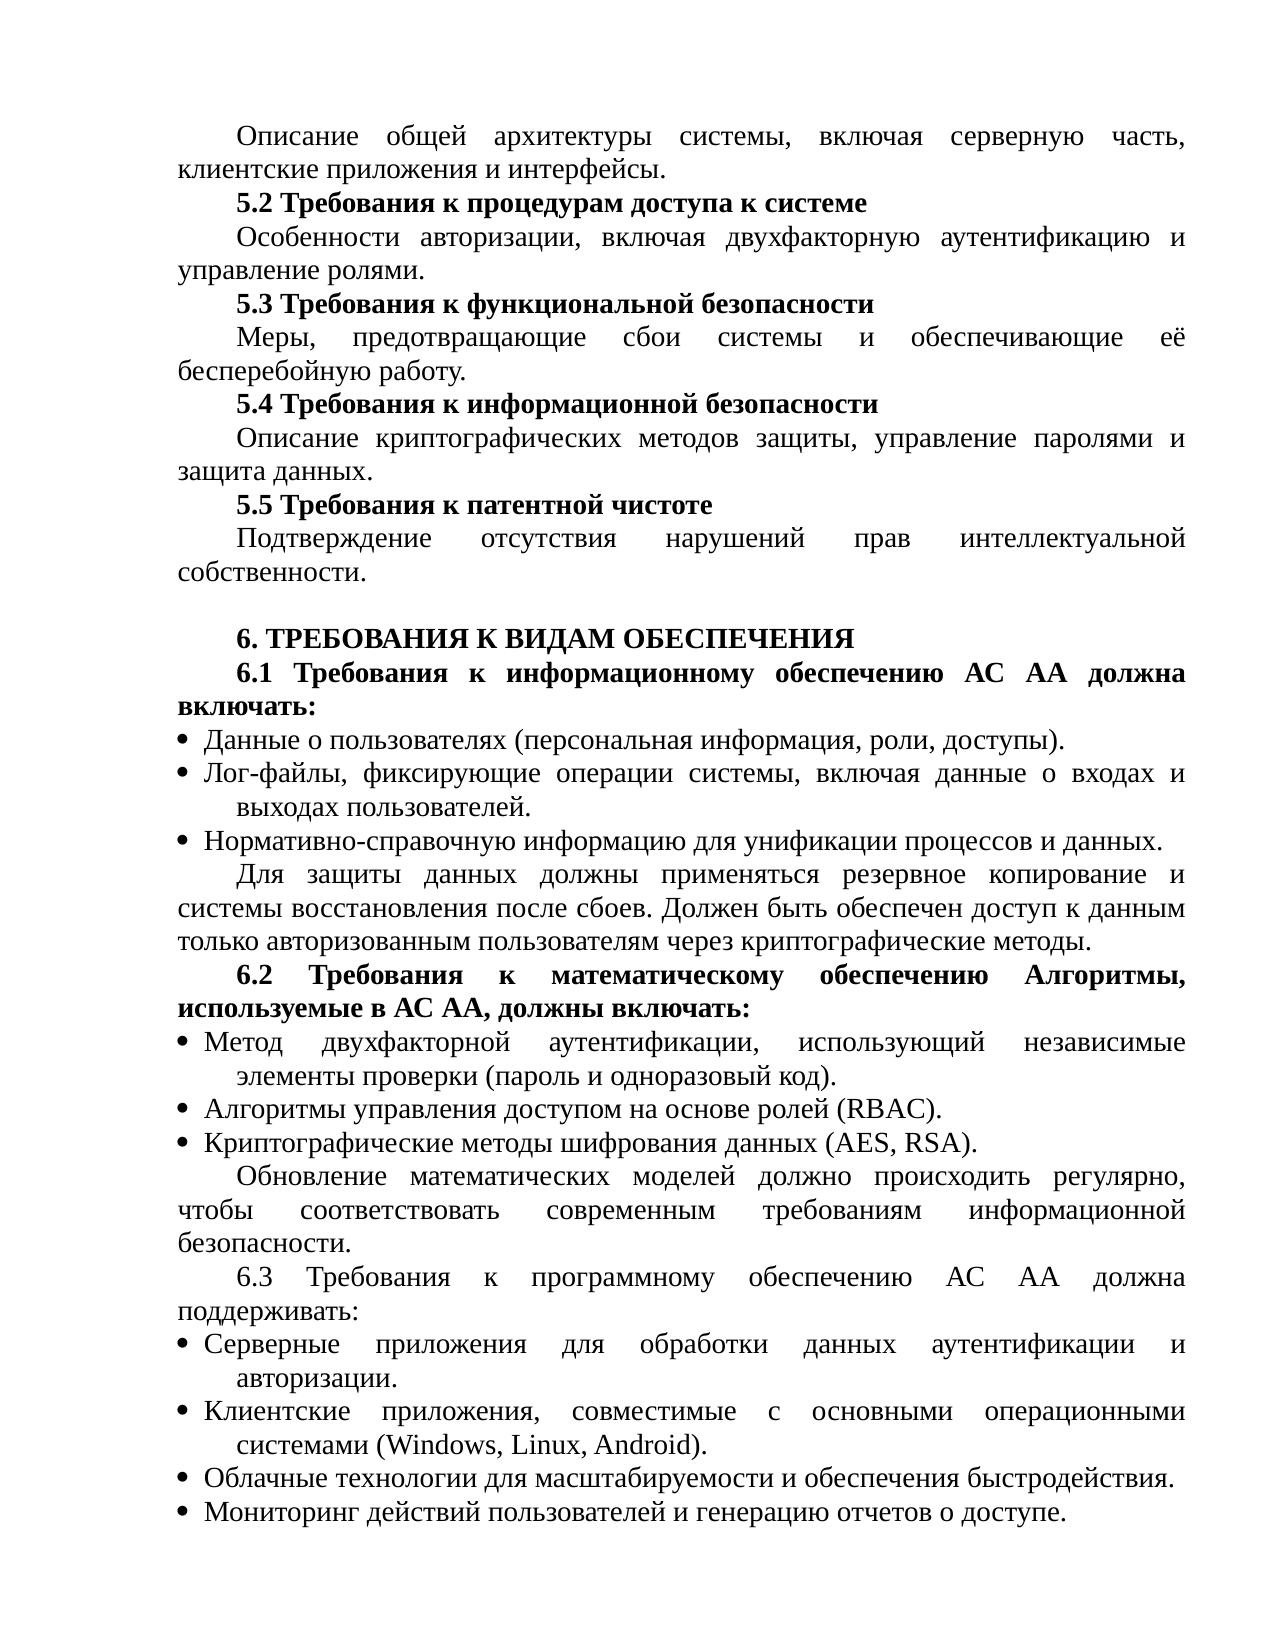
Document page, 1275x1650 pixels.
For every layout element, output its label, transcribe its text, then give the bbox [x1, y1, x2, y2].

text Особенности авторизации, включая двухфакторную аутентификацию и управление ролями. [177, 219, 1186, 286]
text 6.1 Требования к информационному обеспечению АС АА должна включать: [177, 655, 1186, 722]
text 6. ТРЕБОВАНИЯ К ВИДАМ ОБЕСПЕЧЕНИЯ [177, 621, 1186, 655]
text 6.2 Требования к математическому обеспечению Алгоритмы, используемые в АС АА, должны включать: [177, 957, 1186, 1024]
text 5.3 Требования к функциональной безопасности [177, 286, 1186, 319]
text Подтверждение отсутствия нарушений прав интеллектуальной собственности. [177, 521, 1186, 588]
text 6.3 Требования к программному обеспечению АС АА должна поддерживать: [177, 1259, 1186, 1326]
list Данные о пользователях (персональная информация, роли, доступы). [177, 722, 1186, 756]
text 5.2 Требования к процедурам доступа к системе [177, 185, 1186, 219]
text 5.5 Требования к патентной чистоте [177, 487, 1186, 521]
text Описание криптографических методов защиты, управление паролями и защита данных. [177, 420, 1186, 487]
list Облачные технологии для масштабируемости и обеспечения быстродействия. [177, 1461, 1186, 1494]
list Лог-файлы, фиксирующие операции системы, включая данные о входах и выходах пользователей. [177, 756, 1186, 823]
text Для защиты данных должны применяться резервное копирование и системы восстановления после сбоев. Должен быть обеспечен доступ к данным только авторизованным пользователям через криптографические методы. [177, 856, 1186, 957]
text Меры, предотвращающие сбои системы и обеспечивающие её бесперебойную работу. [177, 319, 1186, 386]
list Мониторинг действий пользователей и генерацию отчетов о доступе. [177, 1494, 1186, 1528]
text 5.4 Требования к информационной безопасности [177, 386, 1186, 420]
list Серверные приложения для обработки данных аутентификации и авторизации. [177, 1326, 1186, 1393]
list Клиентские приложения, совместимые с основными операционными системами (Windows, Linux, Android). [177, 1393, 1186, 1461]
list Метод двухфакторной аутентификации, использующий независимые элементы проверки (пароль и одноразовый код). [177, 1024, 1186, 1091]
text Описание общей архитектуры системы, включая серверную часть, клиентские приложения и интерфейсы. [177, 118, 1186, 185]
list Алгоритмы управления доступом на основе ролей (RBAC). [177, 1091, 1186, 1125]
text Обновление математических моделей должно происходить регулярно, чтобы соответствовать современным требованиям информационной безопасности. [177, 1158, 1186, 1259]
list Нормативно-справочную информацию для унификации процессов и данных. [177, 823, 1186, 856]
list Криптографические методы шифрования данных (AES, RSA). [177, 1125, 1186, 1158]
